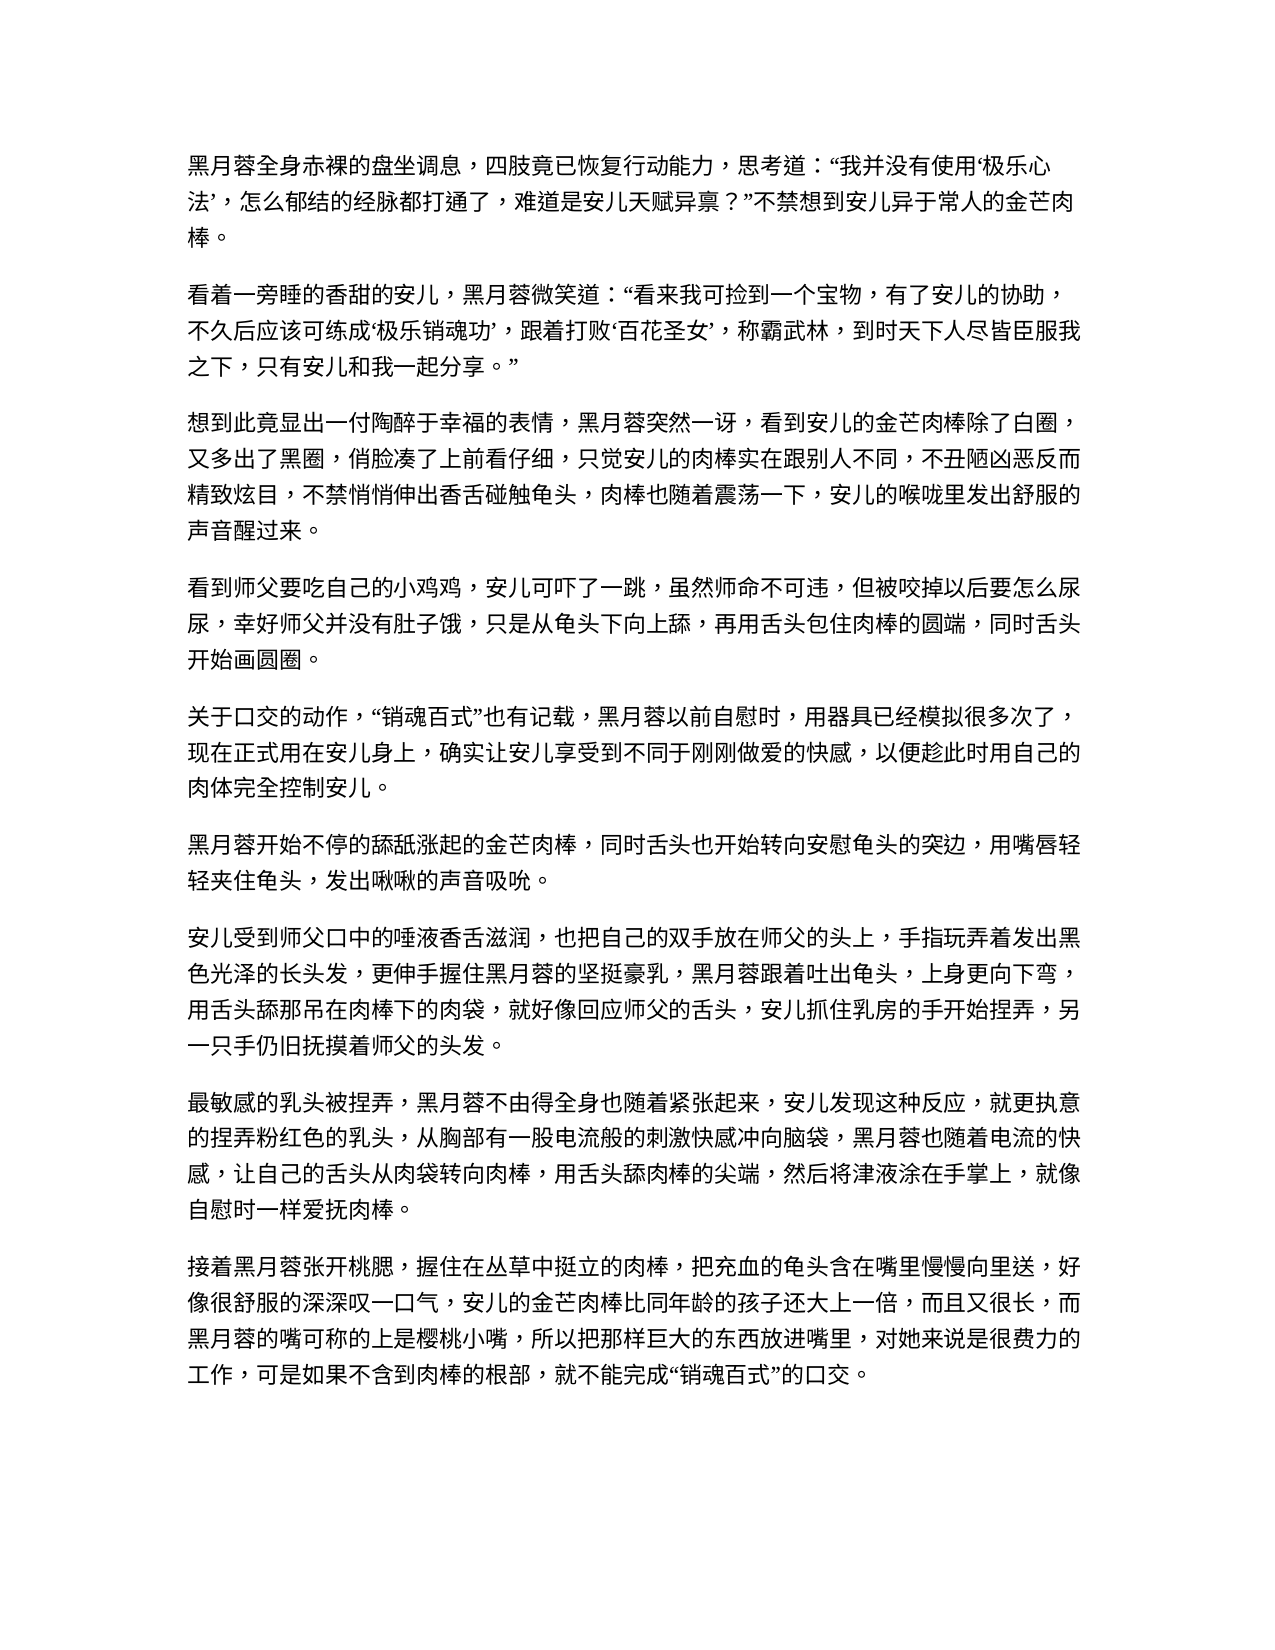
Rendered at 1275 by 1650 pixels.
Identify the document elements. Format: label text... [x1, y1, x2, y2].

text 接着黑月蓉张开桃腮，握住在丛草中挺立的肉棒，把充血的龟头含在嘴里慢慢向里送，好像很舒服的深深叹一口气，安儿的金芒肉棒比同年龄的孩子还大上一倍，而且又很长，而黑月蓉的嘴可称的上是樱桃小嘴，所以把那样巨大的东西放进嘴里，对她来说是很费力的工作，可是如果不含到肉棒的根部，就不能完成“销魂百式”的口交。 [187, 1251, 1087, 1390]
text 最敏感的乳头被捏弄，黑月蓉不由得全身也随着紧张起来，安儿发现这种反应，就更执意的捏弄粉红色的乳头，从胸部有一股电流般的刺激快感冲向脑袋，黑月蓉也随着电流的快感，让自己的舌头从肉袋转向肉棒，用舌头舔肉棒的尖端，然后将津液涂在手掌上，就像自慰时一样爱抚肉棒。 [187, 1086, 1087, 1226]
text 看到师父要吃自己的小鸡鸡，安儿可吓了一跳，虽然师命不可违，但被咬掉以后要怎么尿尿，幸好师父并没有肚子饿，只是从龟头下向上舔，再用舌头包住肉棒的圆端，同时舌头开始画圆圈。 [187, 572, 1087, 675]
text 想到此竟显出一付陶醉于幸福的表情，黑月蓉突然一讶，看到安儿的金芒肉棒除了白圈，又多出了黑圈，俏脸凑了上前看仔细，只觉安儿的肉棒实在跟别人不同，不丑陋凶恶反而精致炫目，不禁悄悄伸出香舌碰触龟头，肉棒也随着震荡一下，安儿的喉咙里发出舒服的声音醒过来。 [187, 407, 1087, 546]
text 看着一旁睡的香甜的安儿，黑月蓉微笑道：“看来我可捡到一个宝物，有了安儿的协助，不久后应该可练成‘极乐销魂功’，跟着打败‘百花圣女’，称霸武林，到时天下人尽皆臣服我之下，只有安儿和我一起分享。” [187, 279, 1087, 382]
text 黑月蓉开始不停的舔舐涨起的金芒肉棒，同时舌头也开始转向安慰龟头的突边，用嘴唇轻轻夹住龟头，发出啾啾的声音吸吮。 [187, 829, 1087, 896]
text 黑月蓉全身赤裸的盘坐调息，四肢竟已恢复行动能力，思考道：“我并没有使用‘极乐心法’，怎么郁结的经脉都打通了，难道是安儿天赋异禀？”不禁想到安儿异于常人的金芒肉棒。 [187, 150, 1087, 253]
text 安儿受到师父口中的唾液香舌滋润，也把自己的双手放在师父的头上，手指玩弄着发出黑色光泽的长头发，更伸手握住黑月蓉的坚挺豪乳，黑月蓉跟着吐出龟头，上身更向下弯，用舌头舔那吊在肉棒下的肉袋，就好像回应师父的舌头，安儿抓住乳房的手开始捏弄，另一只手仍旧抚摸着师父的头发。 [187, 922, 1087, 1061]
text 关于口交的动作，“销魂百式”也有记载，黑月蓉以前自慰时，用器具已经模拟很多次了，现在正式用在安儿身上，确实让安儿享受到不同于刚刚做爱的快感，以便趁此时用自己的肉体完全控制安儿。 [187, 701, 1087, 804]
